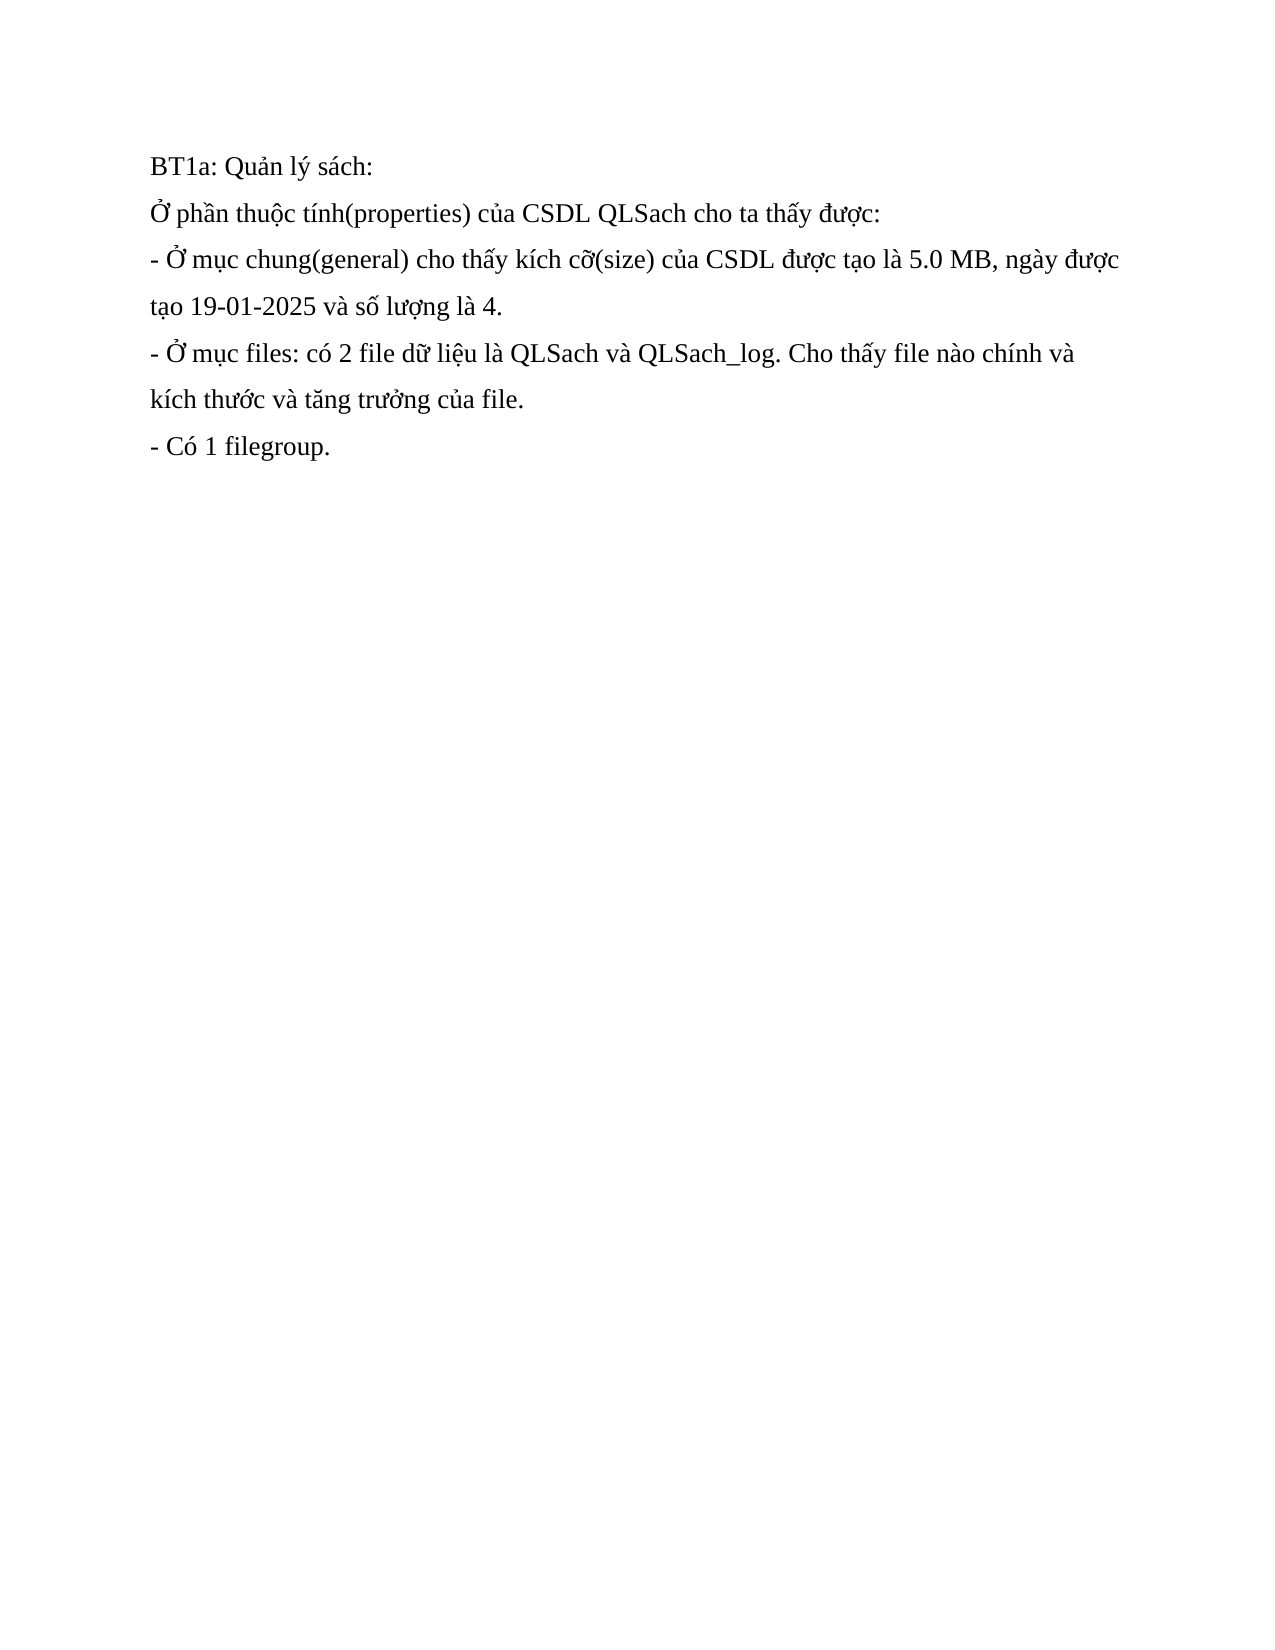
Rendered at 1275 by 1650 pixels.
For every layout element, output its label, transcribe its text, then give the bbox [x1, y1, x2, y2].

text - Ở mục files: có 2 file dữ liệu là QLSach và QLSach_log. Cho thấy file nào chính và kích thước và tăng trưởng của file. [150, 337, 1125, 414]
text - Có 1 filegroup. [150, 430, 1125, 461]
text - Ở mục chung(general) cho thấy kích cỡ(size) của CSDL được tạo là 5.0 MB, ngày được tạo 19-01-2025 và số lượng là 4. [150, 243, 1125, 321]
text BT1a: Quản lý sách: [150, 150, 1125, 181]
text Ở phần thuộc tính(properties) của CSDL QLSach cho ta thấy được: [150, 197, 1125, 228]
